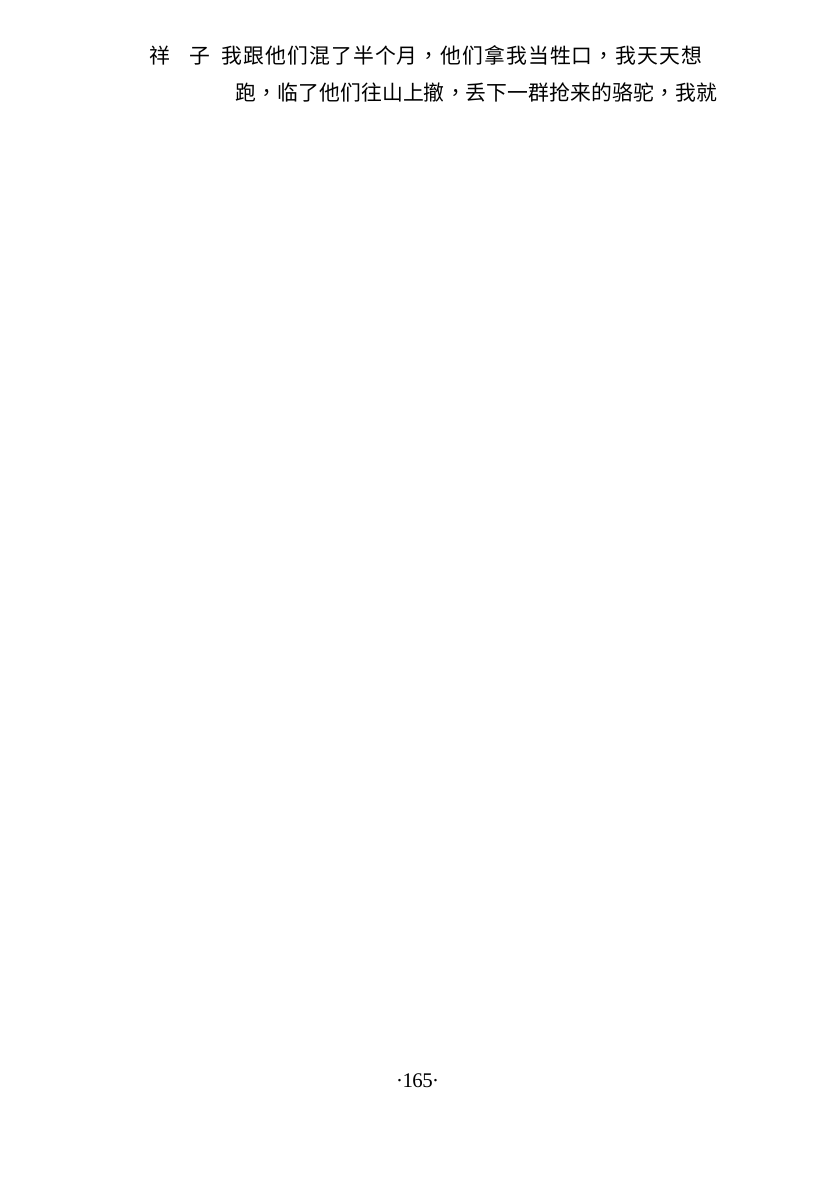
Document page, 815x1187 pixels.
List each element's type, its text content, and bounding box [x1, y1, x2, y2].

text 祥 子 我跟他们混了半个月，他们拿我当牲口，我天天想 跑，临了他们往山上撤，丢下一群抢来的骆驼，我就 [149, 42, 718, 107]
